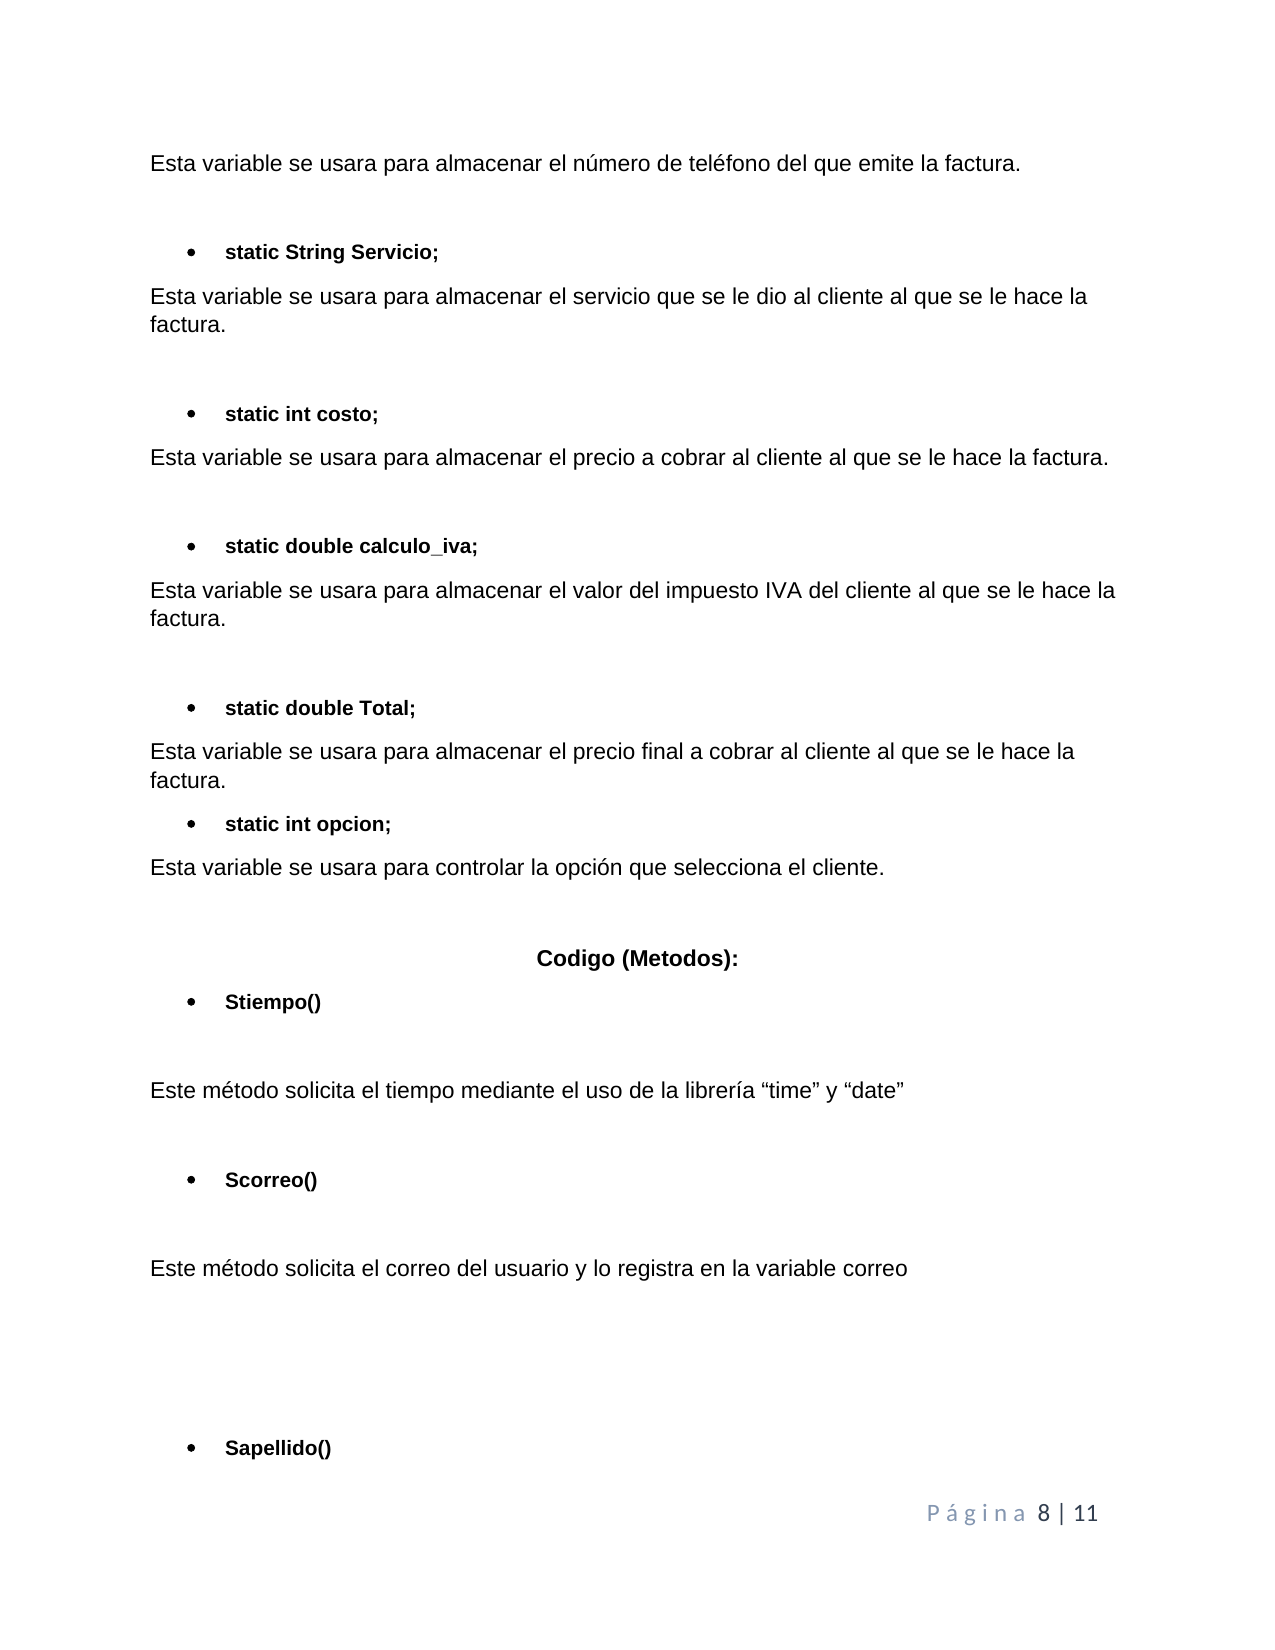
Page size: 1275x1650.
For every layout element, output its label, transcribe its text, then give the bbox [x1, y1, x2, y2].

list Sapellido() [187, 1436, 1125, 1460]
text Esta variable se usara para almacenar el precio a cobrar al cliente al que se le hace la factura. [150, 444, 1125, 470]
text Este método solicita el correo del usuario y lo registra en la variable correo [150, 1255, 1125, 1282]
text Esta variable se usara para controlar la opción que selecciona el cliente. [150, 854, 1125, 881]
list static int costo; [187, 401, 1125, 426]
list static String Servicio; [187, 240, 1125, 264]
list static double calculo_iva; [187, 534, 1125, 558]
text Esta variable se usara para almacenar el servicio que se le dio al cliente al que se le hace la factura. [150, 283, 1125, 338]
list Stiempo() [187, 989, 1125, 1014]
text Codigo (Metodos): [150, 944, 1125, 971]
text Esta variable se usara para almacenar el precio final a cobrar al cliente al que se le hace la factura. [150, 738, 1125, 793]
text Este método solicita el tiempo mediante el uso de la librería “time” y “date” [150, 1077, 1125, 1104]
list static double Total; [187, 696, 1125, 719]
text Esta variable se usara para almacenar el número de teléfono del que emite la factura. [150, 150, 1125, 176]
list static int opcion; [187, 812, 1125, 836]
list Scorreo() [187, 1167, 1125, 1192]
text Esta variable se usara para almacenar el valor del impuesto IVA del cliente al que se le hace la factura. [150, 577, 1125, 632]
